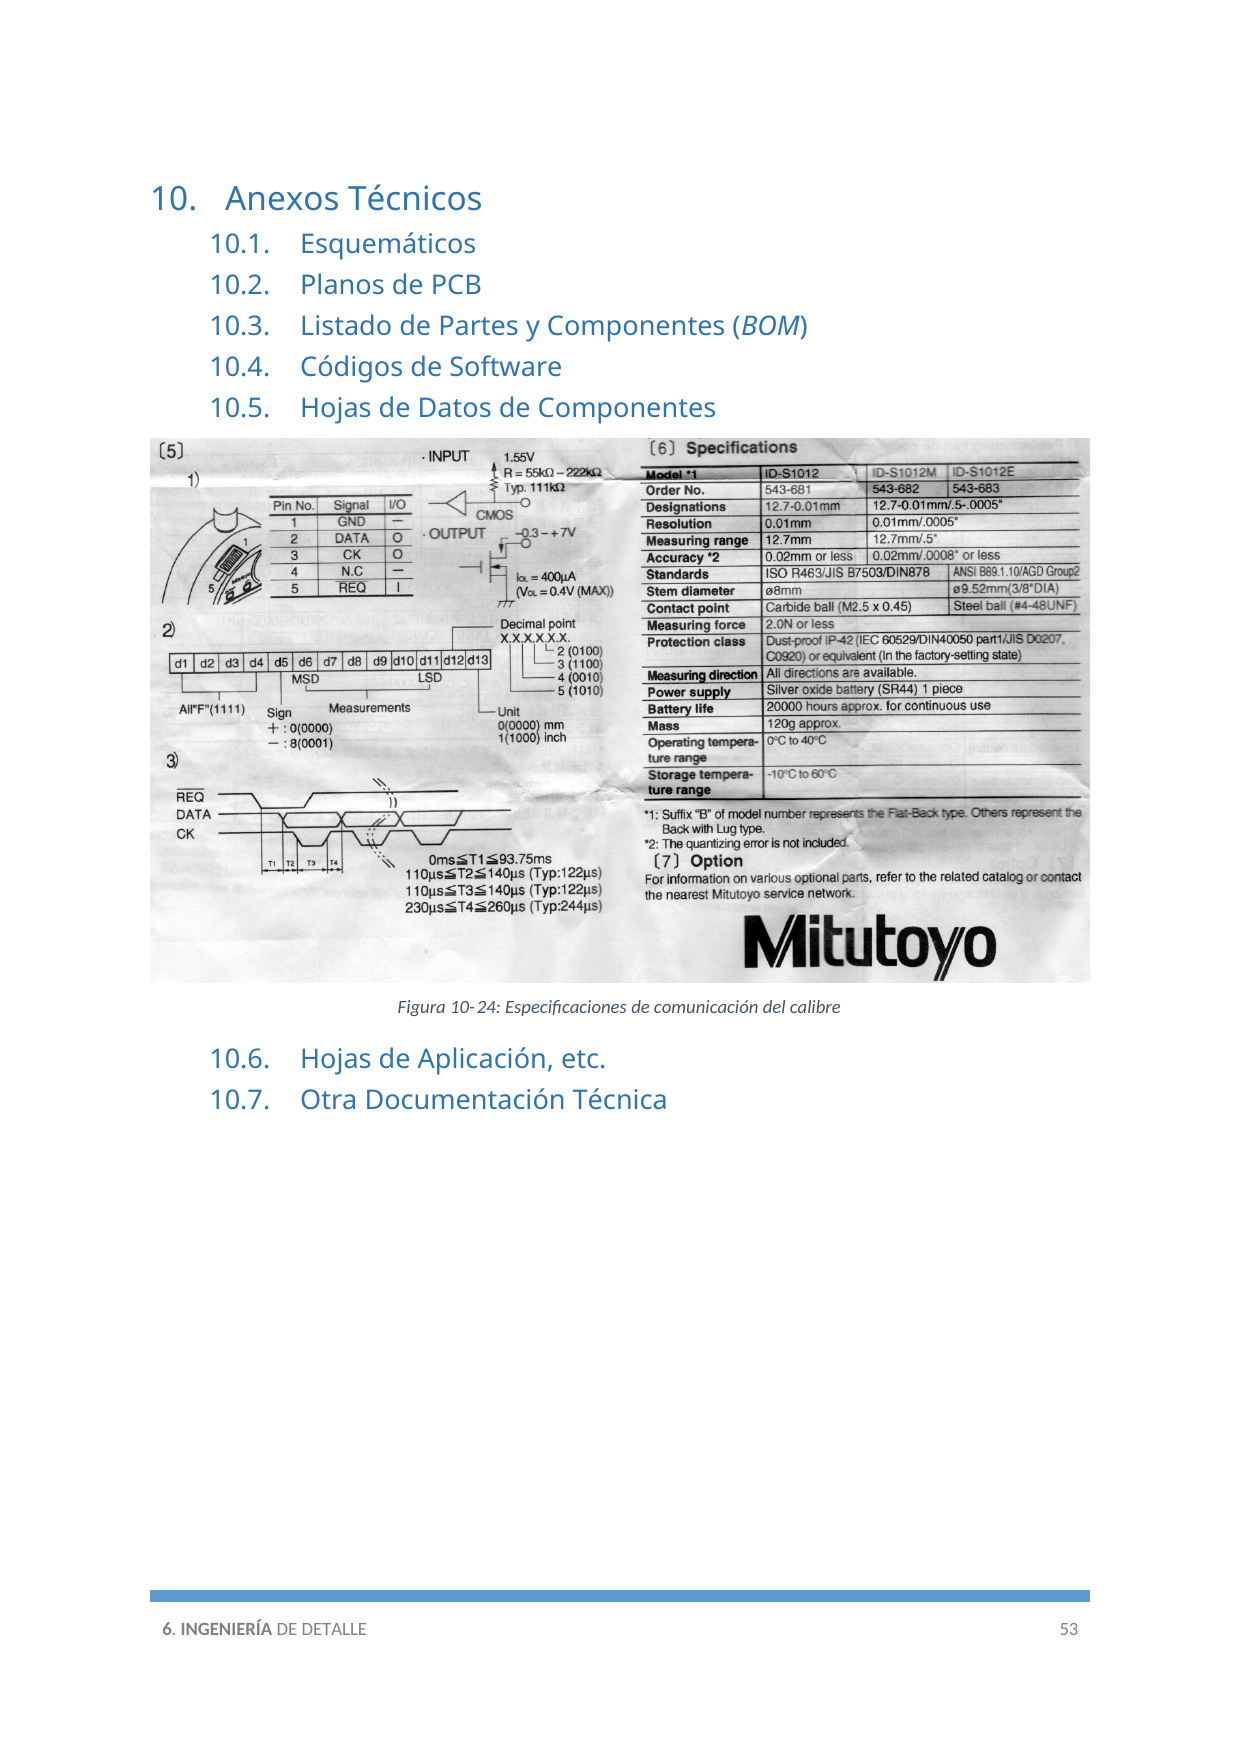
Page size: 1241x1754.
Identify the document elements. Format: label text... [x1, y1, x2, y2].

subtitle Hojas de Aplicación, etc. [209, 1039, 1090, 1076]
subtitle Otra Documentación Técnica [209, 1080, 1090, 1117]
subtitle Planos de PCB [209, 266, 1090, 302]
picture [150, 438, 1091, 983]
subtitle Esquemáticos [209, 224, 1090, 261]
subtitle Anexos Técnicos [150, 175, 1090, 220]
subtitle Hojas de Datos de Componentes [209, 389, 1090, 426]
subtitle Códigos de Software [209, 348, 1090, 384]
subtitle Listado de Partes y Componentes (BOM) [209, 307, 1090, 343]
